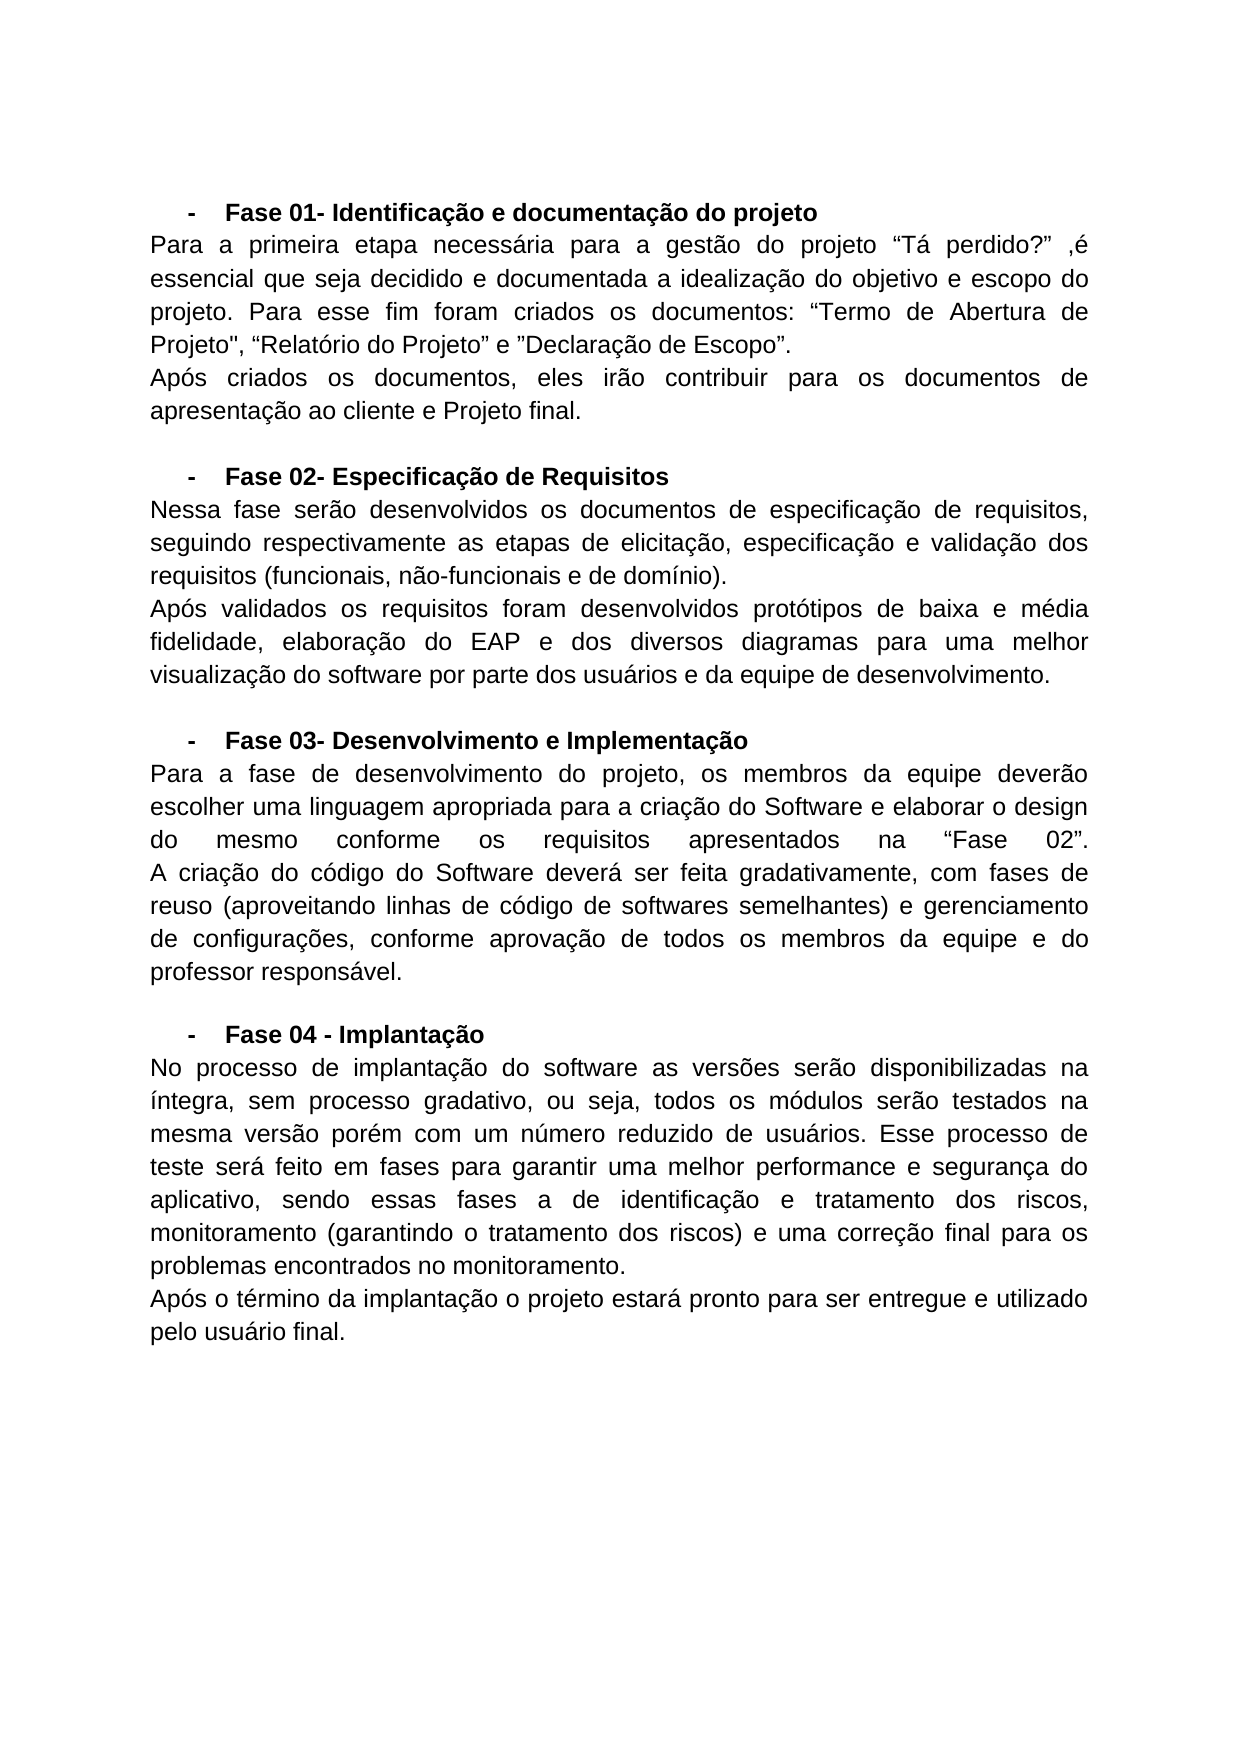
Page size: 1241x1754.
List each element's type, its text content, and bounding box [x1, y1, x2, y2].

list Fase 04 - Implantação [187, 1020, 1090, 1049]
text Para a fase de desenvolvimento do projeto, os membros da equipe deverão escolher uma linguagem apropriada para a criação do Software e elaborar o design do mesmo conforme os requisitos apresentados na “Fase 02”. A criação do código do Software deverá ser feita gradativamente, com fases de reuso (aproveitando linhas de código de softwares semelhantes) e gerenciamento de configurações, conforme aprovação de todos os membros da equipe e do professor responsável. [150, 759, 1090, 986]
text Para a primeira etapa necessária para a gestão do projeto “Tá perdido?” ,é essencial que seja decidido e documentada a idealização do objetivo e escopo do projeto. Para esse fim foram criados os documentos: “Termo de Abertura de Projeto", “Relatório do Projeto” e ”Declaração de Escopo”. [150, 231, 1090, 358]
list Fase 01- Identificação e documentação do projeto [187, 197, 1090, 226]
text Após criados os documentos, eles irão contribuir para os documentos de apresentação ao cliente e Projeto final. [150, 363, 1090, 424]
text No processo de implantação do software as versões serão disponibilizadas na íntegra, sem processo gradativo, ou seja, todos os módulos serão testados na mesma versão porém com um número reduzido de usuários. Esse processo de teste será feito em fases para garantir uma melhor performance e segurança do aplicativo, sendo essas fases a de identificação e tratamento dos riscos, monitoramento (garantindo o tratamento dos riscos) e uma correção final para os problemas encontrados no monitoramento. [150, 1053, 1090, 1280]
text Após validados os requisitos foram desenvolvidos protótipos de baixa e média fidelidade, elaboração do EAP e dos diversos diagramas para uma melhor visualização do software por parte dos usuários e da equipe de desenvolvimento. [150, 594, 1090, 688]
text Nessa fase serão desenvolvidos os documentos de especificação de requisitos, seguindo respectivamente as etapas de elicitação, especificação e validação dos requisitos (funcionais, não-funcionais e de domínio). [150, 495, 1090, 589]
list Fase 03- Desenvolvimento e Implementação [187, 726, 1090, 754]
text Após o término da implantação o projeto estará pronto para ser entregue e utilizado pelo usuário final. [150, 1284, 1090, 1346]
list Fase 02- Especificação de Requisitos [187, 462, 1090, 490]
